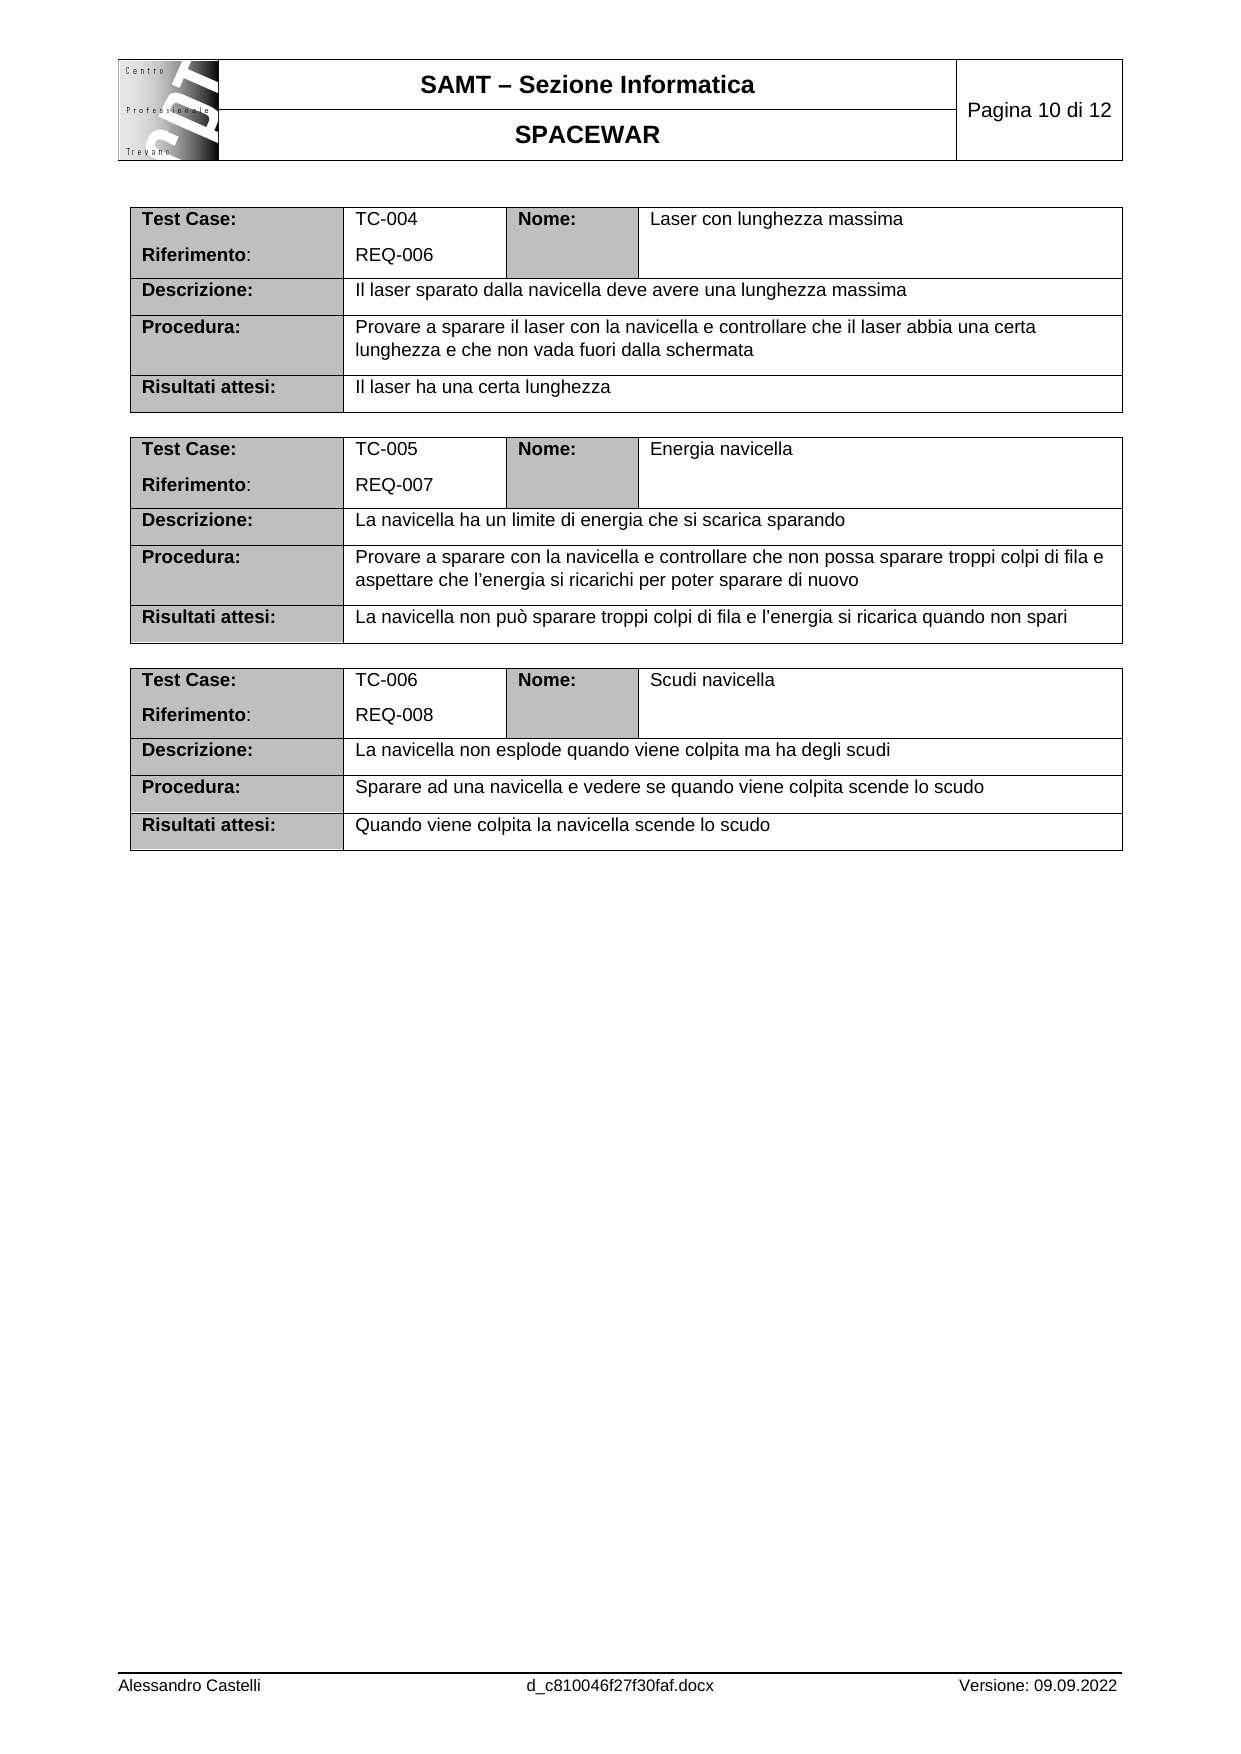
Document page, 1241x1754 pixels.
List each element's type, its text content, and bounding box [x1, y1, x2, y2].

table_cell Sparare ad una navicella e vedere se quando viene colpita scende lo scudo [344, 776, 1122, 812]
table_cell Procedura: [131, 546, 343, 605]
table_cell Descrizione: [131, 739, 343, 775]
table_cell Risultati attesi: [131, 814, 343, 849]
table_cell Provare a sparare con la navicella e controllare che non possa sparare troppi colpi di fila e aspettare che l’energia si ricarichi per poter sparare di nuovo [344, 546, 1122, 605]
table_cell Il laser sparato dalla navicella deve avere una lunghezza massima [344, 279, 1122, 315]
table_cell Quando viene colpita la navicella scende lo scudo [344, 814, 1122, 849]
table_cell Procedura: [131, 316, 343, 375]
table_cell La navicella ha un limite di energia che si scarica sparando [344, 509, 1122, 545]
picture [118, 60, 219, 160]
table_cell Risultati attesi: [131, 606, 343, 642]
table_cell Descrizione: [131, 279, 343, 315]
table_header TC-005 REQ-007 [344, 438, 506, 508]
table_header Energia navicella [639, 438, 1122, 508]
table_cell Procedura: [131, 776, 343, 812]
table_header Scudi navicella [639, 669, 1122, 738]
table_header TC-006 REQ-008 [344, 669, 506, 738]
table_header Test Case: Riferimento: [131, 208, 343, 278]
table_header Nome: [507, 438, 638, 508]
table_header TC-004 REQ-006 [344, 208, 506, 278]
table_cell Provare a sparare il laser con la navicella e controllare che il laser abbia una certa lunghezza e che non vada fuori dalla schermata [344, 316, 1122, 375]
table_header Test Case: Riferimento: [131, 669, 343, 738]
table_header Laser con lunghezza massima [639, 208, 1122, 278]
table_header Nome: [507, 669, 638, 738]
table_header Test Case: Riferimento: [131, 438, 343, 508]
table_header Nome: [507, 208, 638, 278]
table_cell Il laser ha una certa lunghezza [344, 376, 1122, 412]
table_cell Risultati attesi: [131, 376, 343, 412]
table_cell Descrizione: [131, 509, 343, 545]
table_cell La navicella non può sparare troppi colpi di fila e l’energia si ricarica quando non spari [344, 606, 1122, 642]
table_cell La navicella non esplode quando viene colpita ma ha degli scudi [344, 739, 1122, 775]
